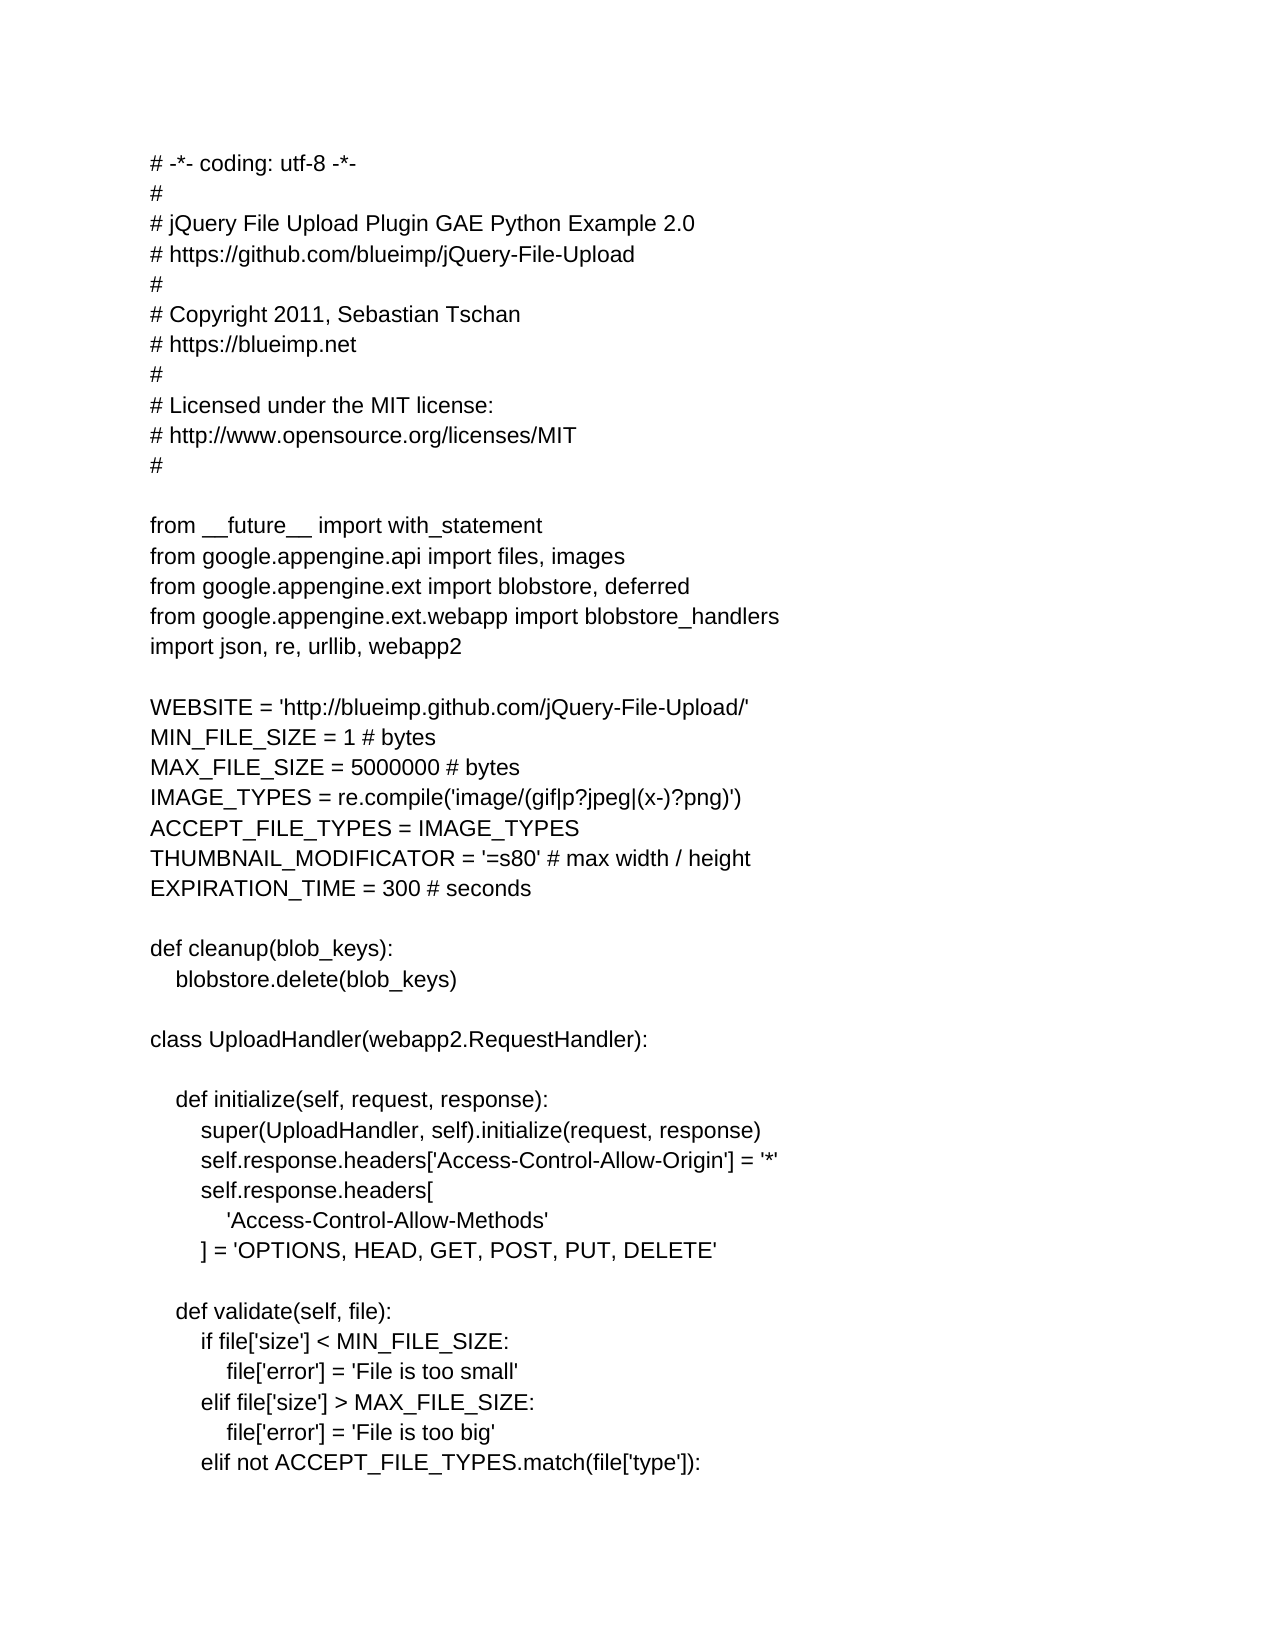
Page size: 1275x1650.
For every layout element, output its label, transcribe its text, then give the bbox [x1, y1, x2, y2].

text # -*- coding: utf-8 -*- [150, 150, 1125, 176]
text # [150, 361, 1125, 388]
text # [150, 452, 1125, 478]
text # Copyright 2011, Sebastian Tschan [150, 301, 1125, 327]
text elif file['size'] > MAX_FILE_SIZE: [150, 1388, 1125, 1415]
text import json, re, urllib, webapp2 [150, 633, 1125, 660]
text # https://blueimp.net [150, 331, 1125, 358]
text self.response.headers[ [150, 1177, 1125, 1203]
text # [150, 271, 1125, 297]
text def initialize(self, request, response): [150, 1086, 1125, 1113]
text EXPIRATION_TIME = 300 # seconds [150, 875, 1125, 901]
text WEBSITE = 'http://blueimp.github.com/jQuery-File-Upload/' [150, 694, 1125, 720]
text # http://www.opensource.org/licenses/MIT [150, 422, 1125, 448]
text from google.appengine.ext.webapp import blobstore_handlers [150, 603, 1125, 629]
text # https://github.com/blueimp/jQuery-File-Upload [150, 241, 1125, 267]
text blobstore.delete(blob_keys) [150, 966, 1125, 992]
text 'Access-Control-Allow-Methods' [150, 1207, 1125, 1234]
text def cleanup(blob_keys): [150, 935, 1125, 962]
text elif not ACCEPT_FILE_TYPES.match(file['type']): [150, 1449, 1125, 1475]
text # Licensed under the MIT license: [150, 392, 1125, 418]
text if file['size'] < MIN_FILE_SIZE: [150, 1328, 1125, 1354]
text from __future__ import with_statement [150, 512, 1125, 539]
text def validate(self, file): [150, 1298, 1125, 1324]
text # [150, 180, 1125, 207]
text from google.appengine.api import files, images [150, 543, 1125, 569]
text THUMBNAIL_MODIFICATOR = '=s80' # max width / height [150, 845, 1125, 871]
text super(UploadHandler, self).initialize(request, response) [150, 1117, 1125, 1143]
text self.response.headers['Access-Control-Allow-Origin'] = '*' [150, 1147, 1125, 1173]
text # jQuery File Upload Plugin GAE Python Example 2.0 [150, 210, 1125, 237]
text from google.appengine.ext import blobstore, deferred [150, 573, 1125, 599]
text ] = 'OPTIONS, HEAD, GET, POST, PUT, DELETE' [150, 1237, 1125, 1264]
text MIN_FILE_SIZE = 1 # bytes [150, 724, 1125, 750]
text file['error'] = 'File is too big' [150, 1419, 1125, 1445]
text file['error'] = 'File is too small' [150, 1358, 1125, 1385]
text class UploadHandler(webapp2.RequestHandler): [150, 1026, 1125, 1052]
text ACCEPT_FILE_TYPES = IMAGE_TYPES [150, 814, 1125, 841]
text MAX_FILE_SIZE = 5000000 # bytes [150, 754, 1125, 781]
text IMAGE_TYPES = re.compile('image/(gif|p?jpeg|(x-)?png)') [150, 784, 1125, 811]
